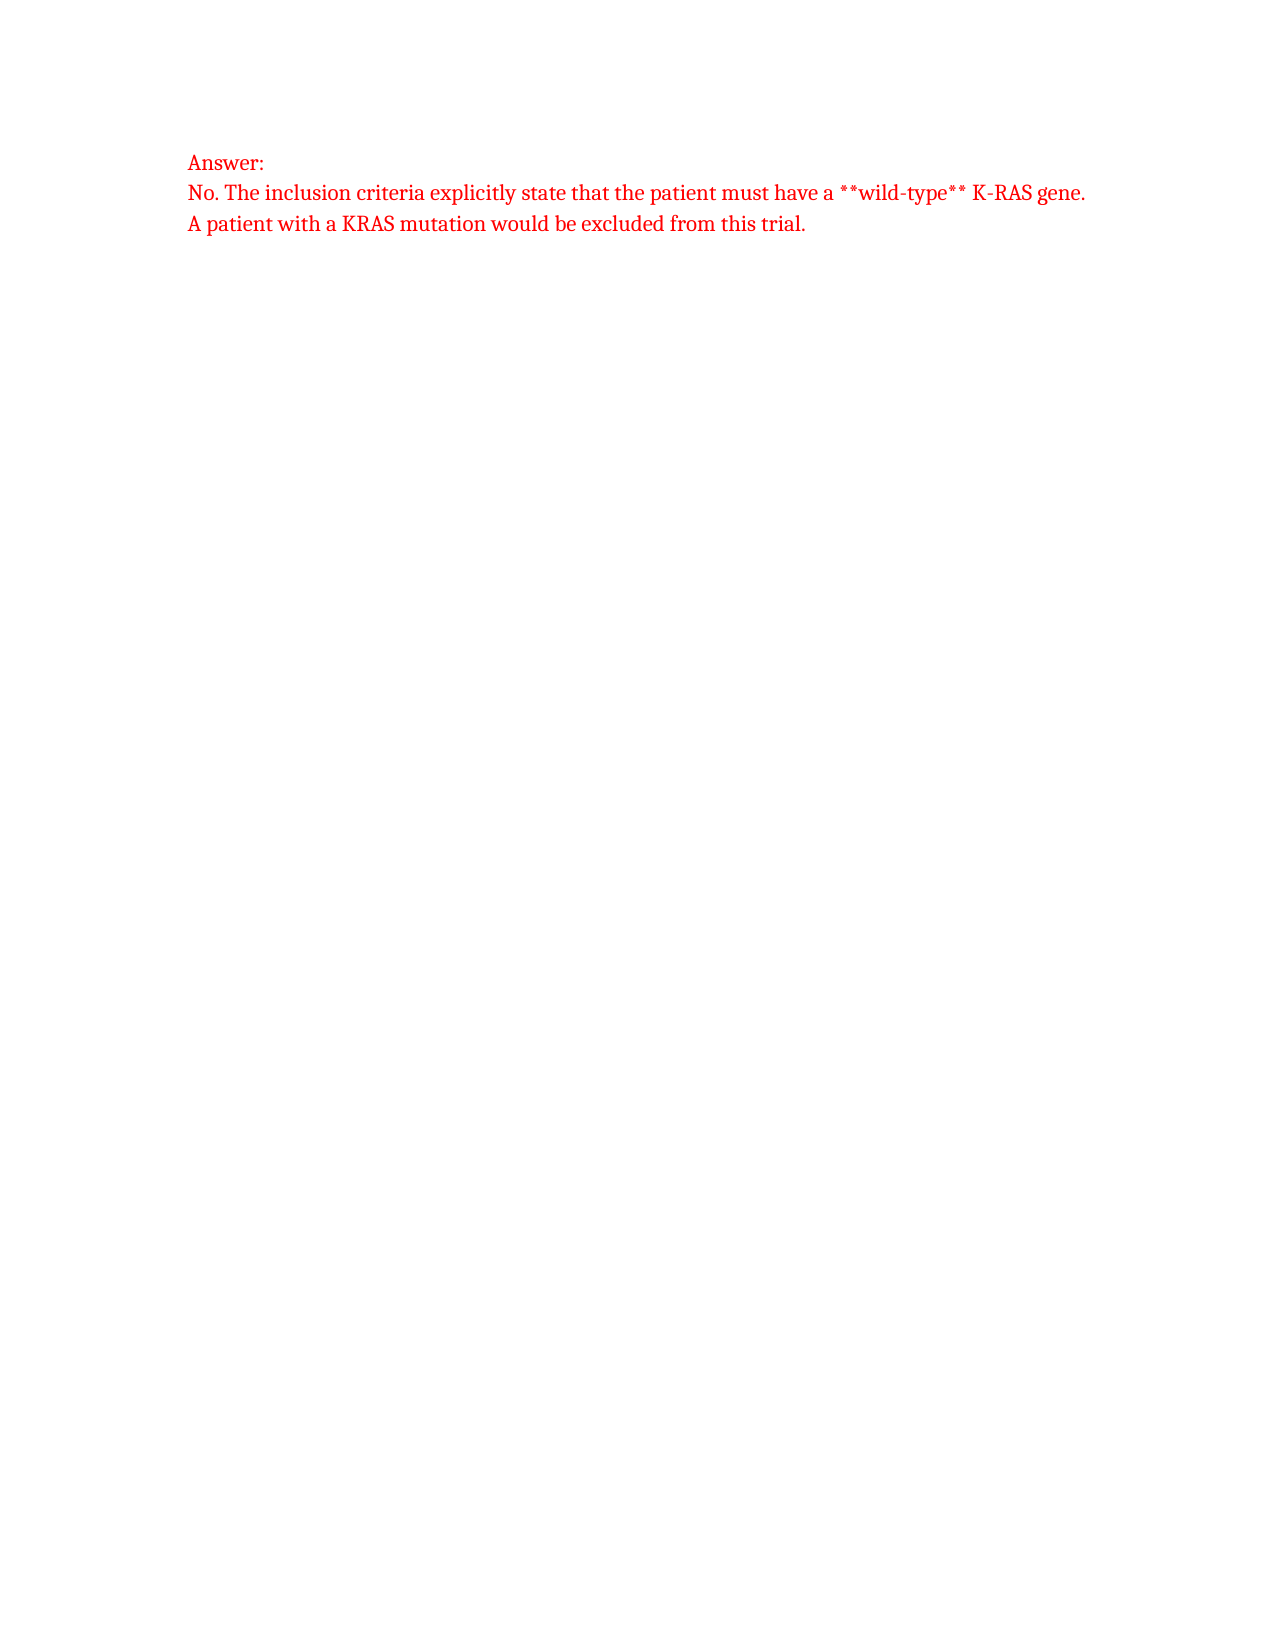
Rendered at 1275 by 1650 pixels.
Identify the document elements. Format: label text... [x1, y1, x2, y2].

text Answer: No. The inclusion criteria explicitly state that the patient must have a **wild-type** K-RAS gene. A patient with a KRAS mutation would be excluded from this trial. [187, 150, 1087, 267]
